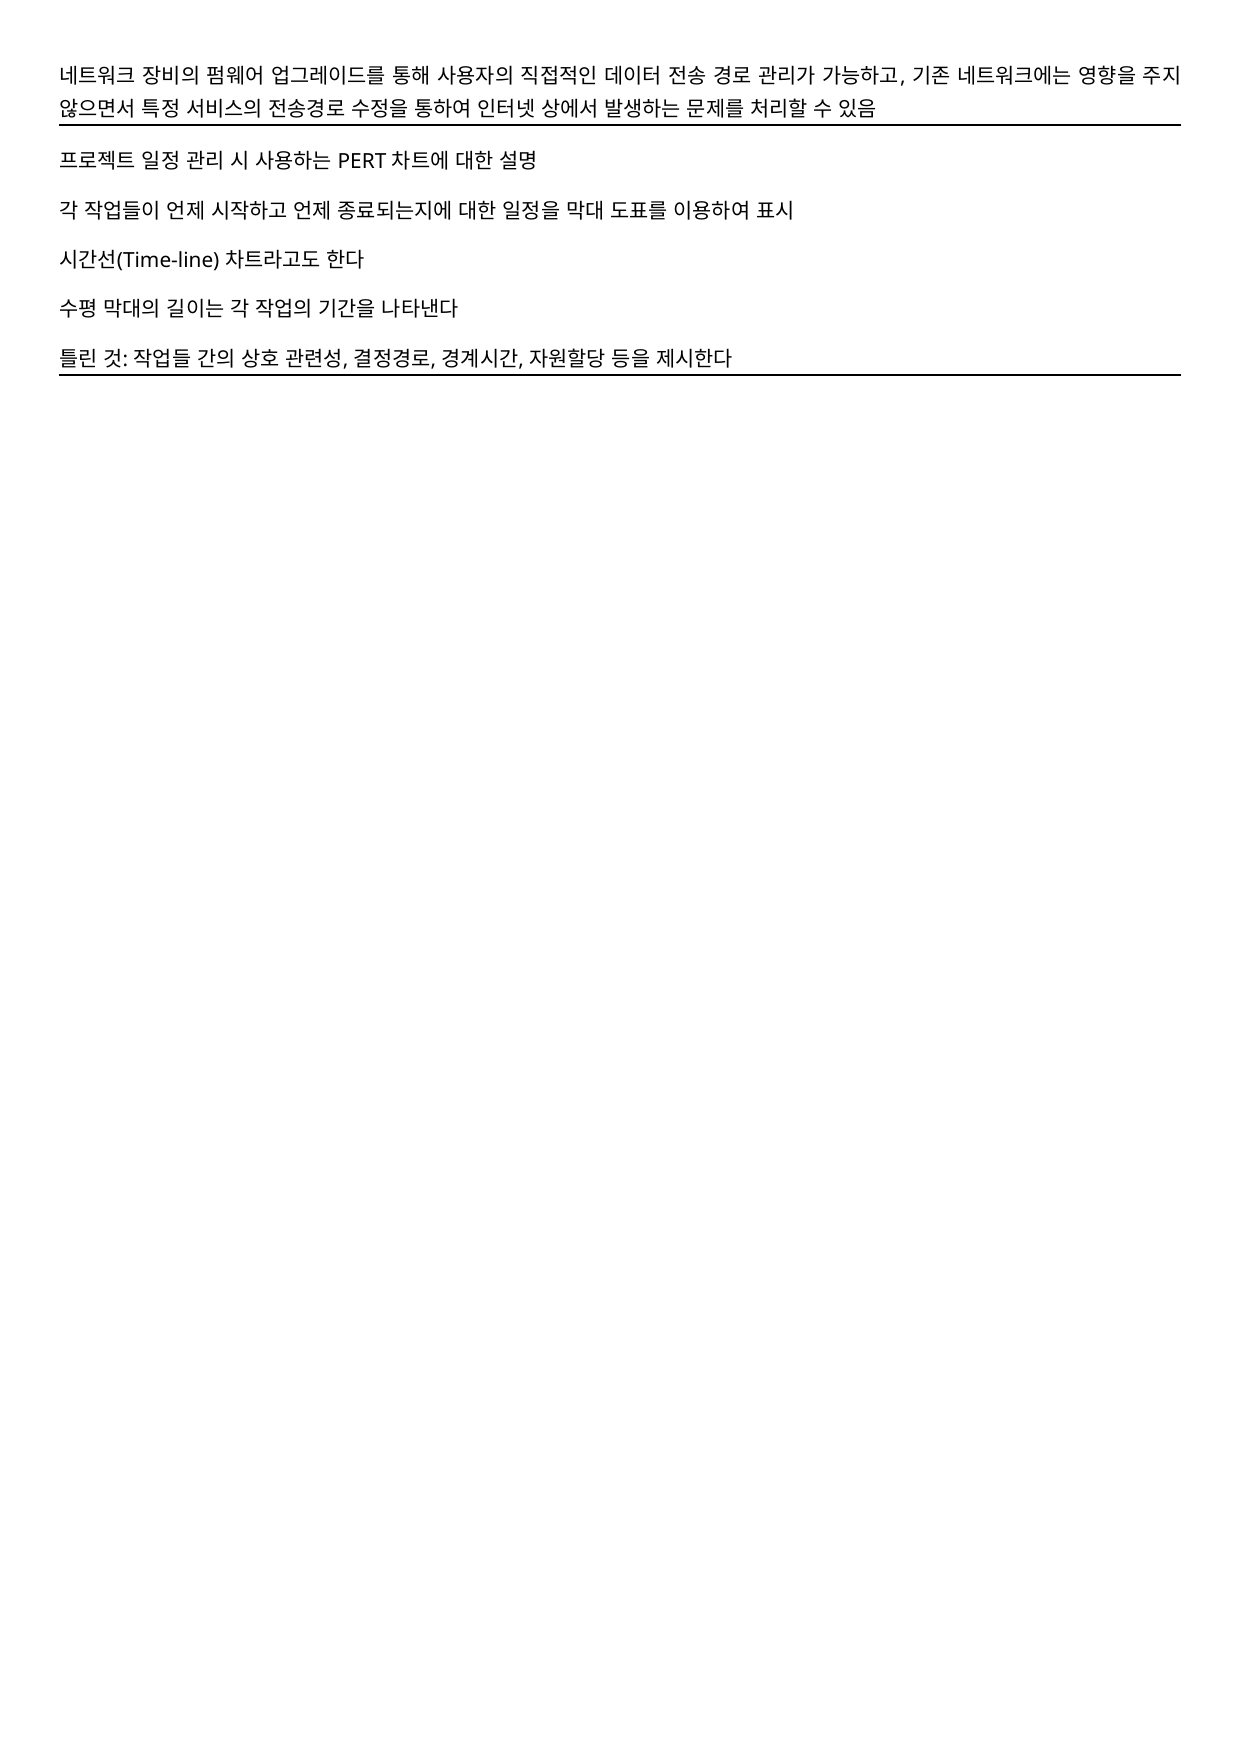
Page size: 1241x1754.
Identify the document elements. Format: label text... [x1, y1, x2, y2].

text 네트워크 장비의 펌웨어 업그레이드를 통해 사용자의 직접적인 데이터 전송 경로 관리가 가능하고, 기존 네트워크에는 영향을 주지 않으면서 특정 서비스의 전송경로 수정을 통하여 인터넷 상에서 발생하는 문제를 처리할 수 있음 [59, 59, 1181, 124]
text 틀린 것: 작업들 간의 상호 관련성, 결정경로, 경계시간, 자원할당 등을 제시한다 [59, 342, 1181, 374]
text 수평 막대의 길이는 각 작업의 기간을 나타낸다 [59, 293, 1181, 323]
text 시간선(Time-line) 차트라고도 한다 [59, 243, 1181, 274]
text 프로젝트 일정 관리 시 사용하는 PERT 차트에 대한 설명 [59, 145, 1181, 175]
text 각 작업들이 언제 시작하고 언제 종료되는지에 대한 일정을 막대 도표를 이용하여 표시 [59, 194, 1181, 224]
